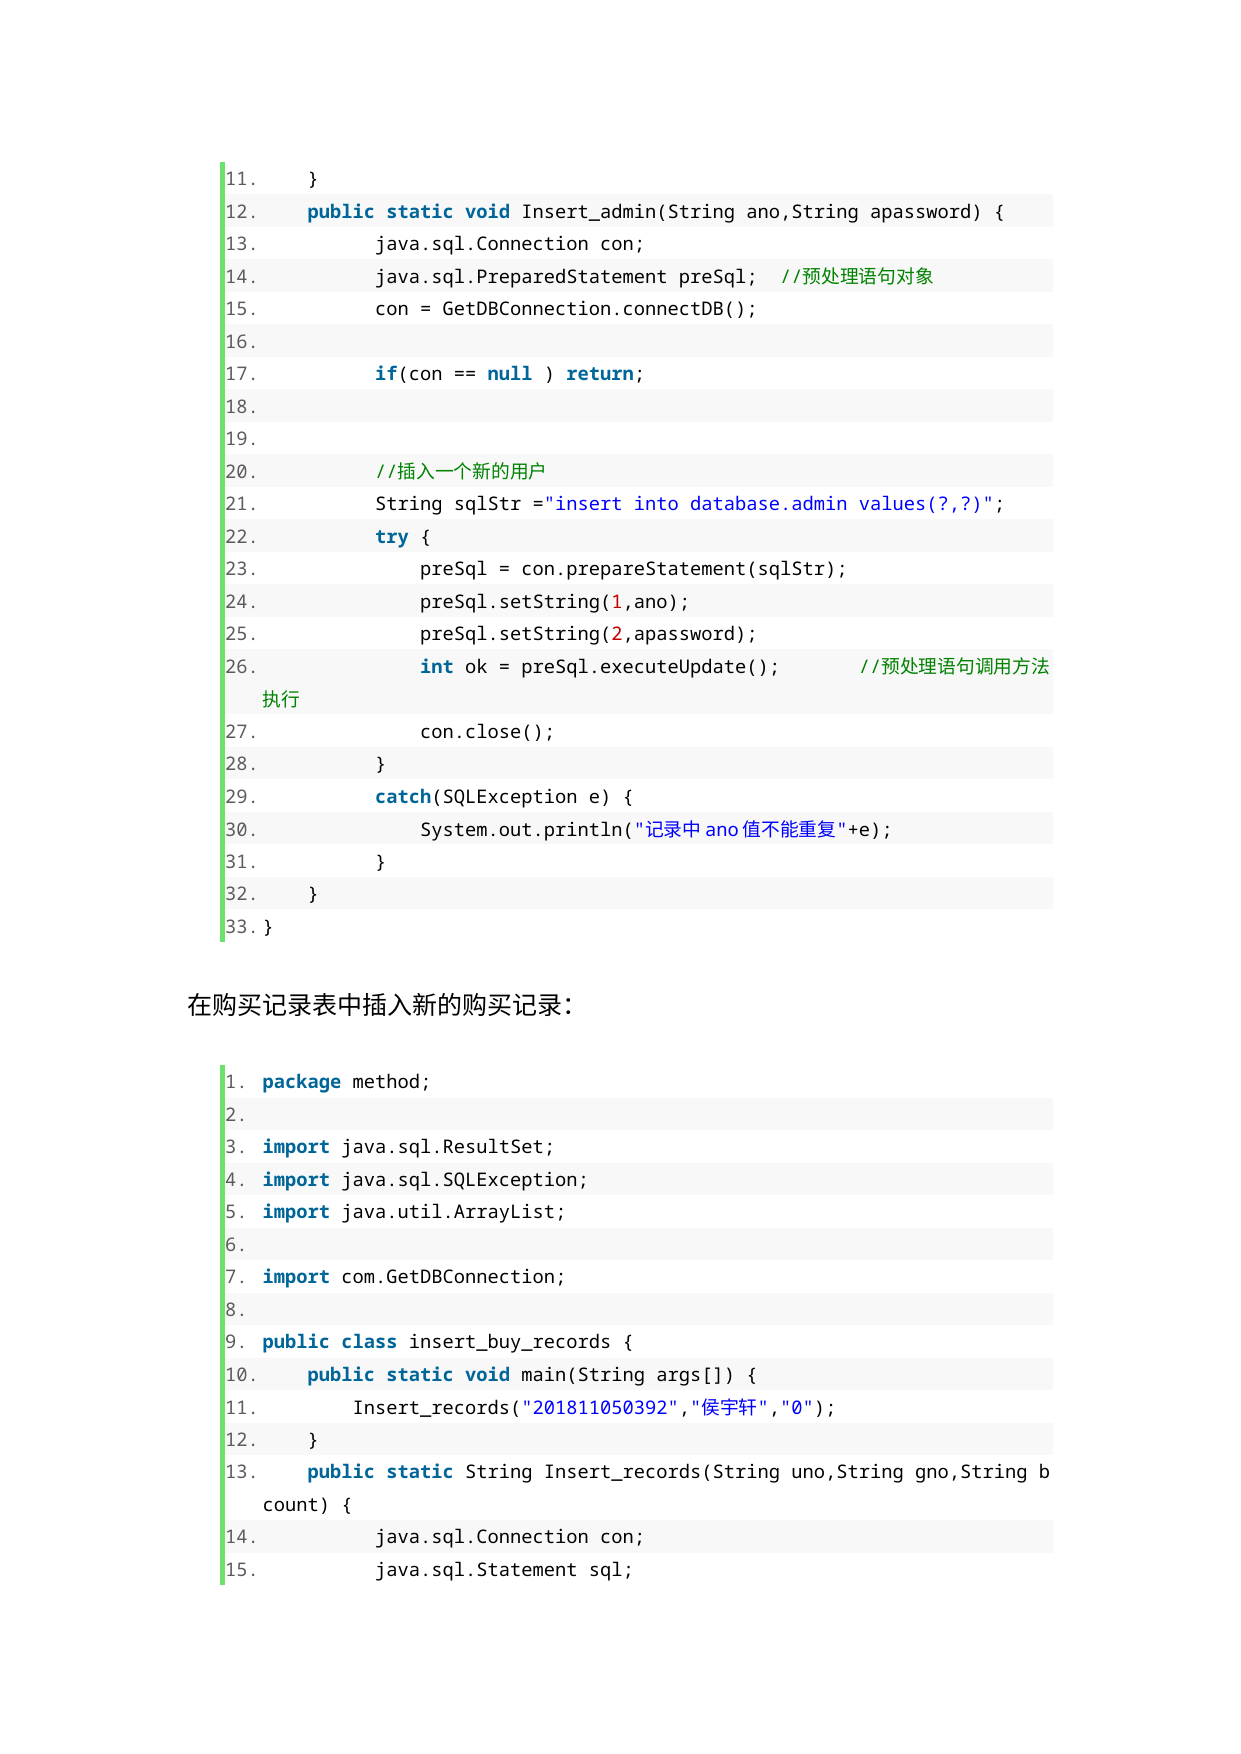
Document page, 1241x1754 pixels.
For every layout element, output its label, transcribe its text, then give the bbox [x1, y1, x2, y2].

list preSql.setString(1,ano); [225, 584, 1053, 617]
list } [225, 844, 1053, 877]
list con.close(); [225, 714, 1053, 747]
list con = GetDBConnection.connectDB(); [225, 292, 1053, 324]
list int ok = preSql.executeUpdate(); //预处理语句调用方法执行 [225, 649, 1053, 714]
list } [225, 747, 1053, 779]
list preSql = con.prepareStatement(sqlStr); [225, 552, 1053, 584]
list package method; [225, 1065, 1053, 1098]
list public static void main(String args[]) { [225, 1358, 1053, 1390]
list preSql.setString(2,apassword); [225, 617, 1053, 649]
list import java.sql.ResultSet; [225, 1130, 1053, 1163]
list if(con == null ) return; [225, 357, 1053, 389]
list public class insert_buy_records { [225, 1325, 1053, 1358]
list } [225, 909, 1053, 942]
list java.sql.Connection con; [225, 227, 1053, 259]
list } [225, 1423, 1053, 1455]
list java.sql.Statement sql; [225, 1553, 1053, 1585]
list public static String Insert_records(String uno,String gno,String bcount) { [225, 1455, 1053, 1520]
list import java.util.ArrayList; [225, 1195, 1053, 1228]
list System.out.println("记录中ano值不能重复"+e); [225, 812, 1053, 844]
list java.sql.Connection con; [225, 1520, 1053, 1553]
list try { [225, 519, 1053, 552]
text 在购买记录表中插入新的购买记录： [187, 971, 1053, 1036]
list import com.GetDBConnection; [225, 1260, 1053, 1293]
list import java.sql.SQLException; [225, 1163, 1053, 1195]
list //插入一个新的用户 [225, 454, 1053, 487]
list String sqlStr ="insert into database.admin values(?,?)"; [225, 487, 1053, 519]
list } [225, 877, 1053, 909]
list Insert_records("201811050392","侯宇轩","0"); [225, 1390, 1053, 1423]
list java.sql.PreparedStatement preSql; //预处理语句对象 [225, 259, 1053, 292]
list } [225, 162, 1053, 194]
list public static void Insert_admin(String ano,String apassword) { [225, 194, 1053, 227]
list catch(SQLException e) { [225, 779, 1053, 812]
